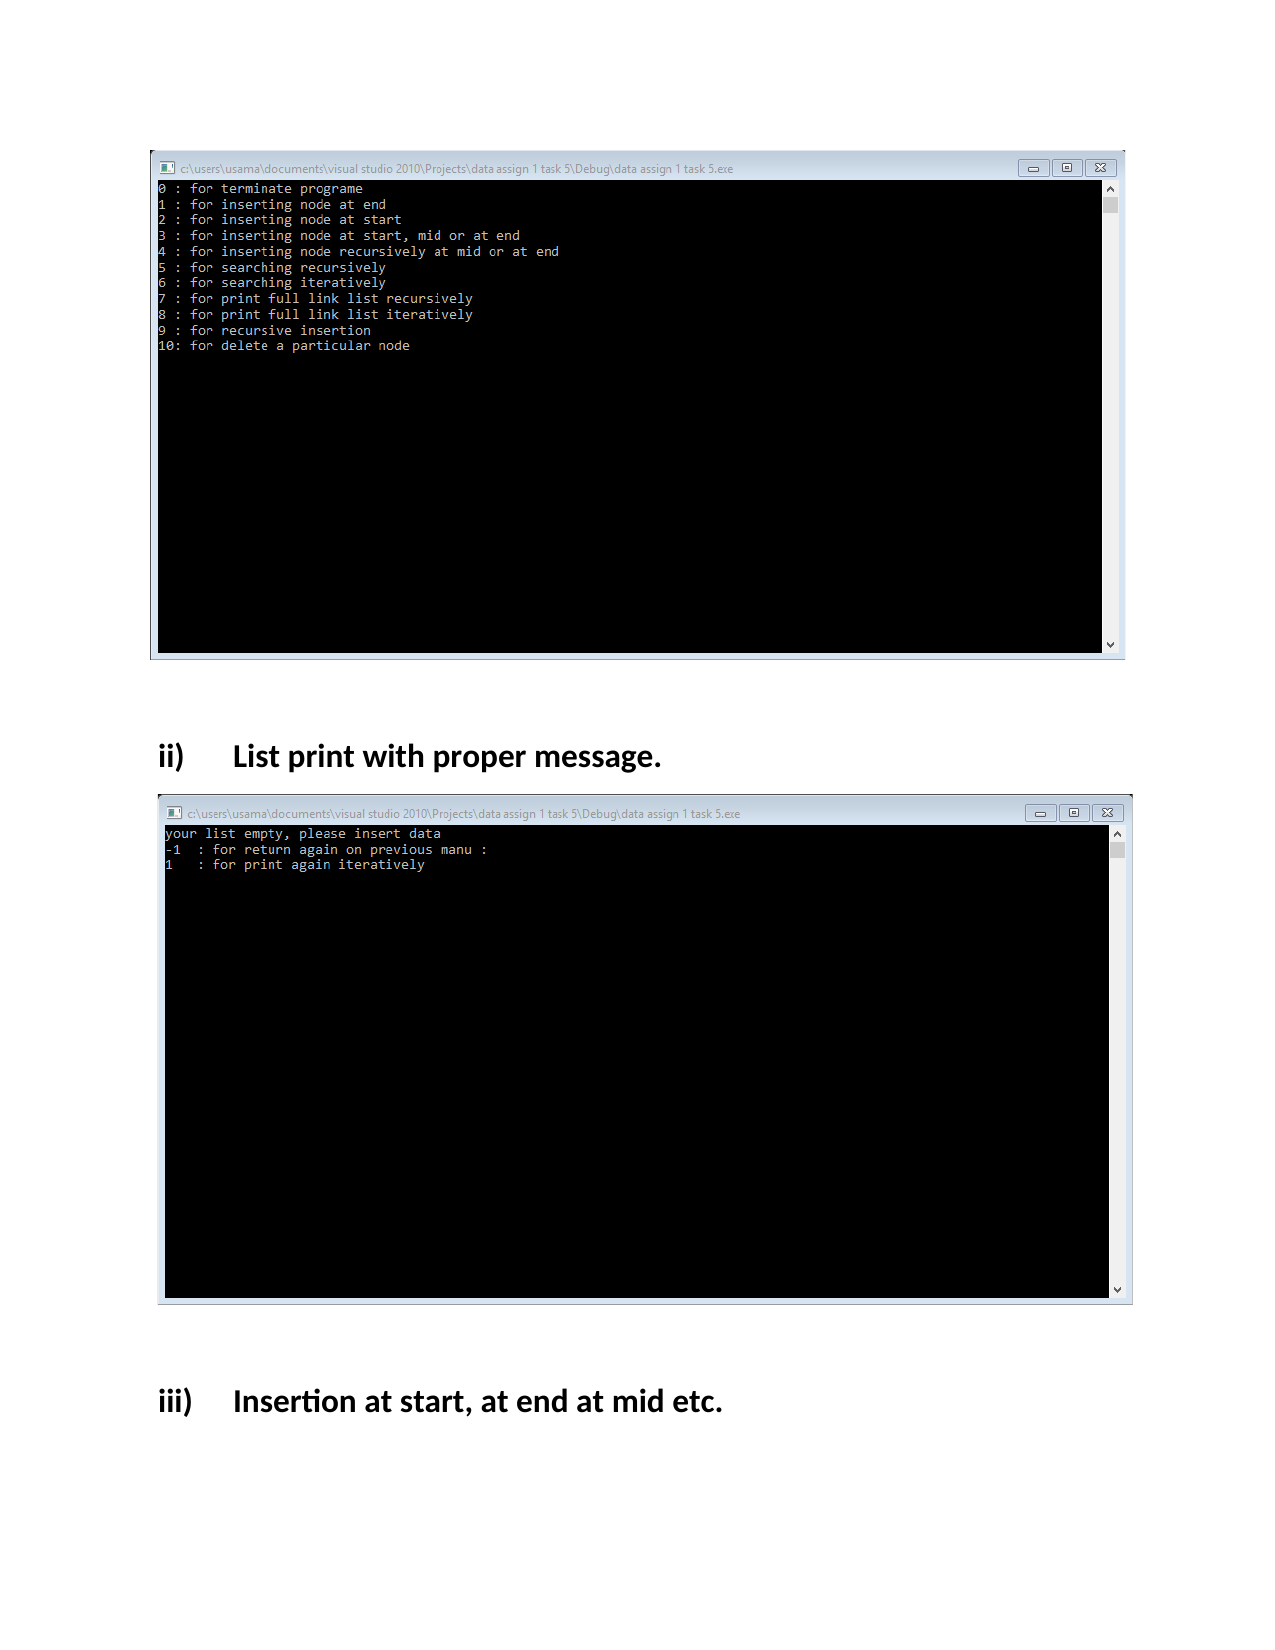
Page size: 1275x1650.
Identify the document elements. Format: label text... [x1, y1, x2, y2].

list Insertion at start, at end at mid etc. [158, 1380, 1125, 1421]
list List print with proper message. [158, 736, 1125, 776]
